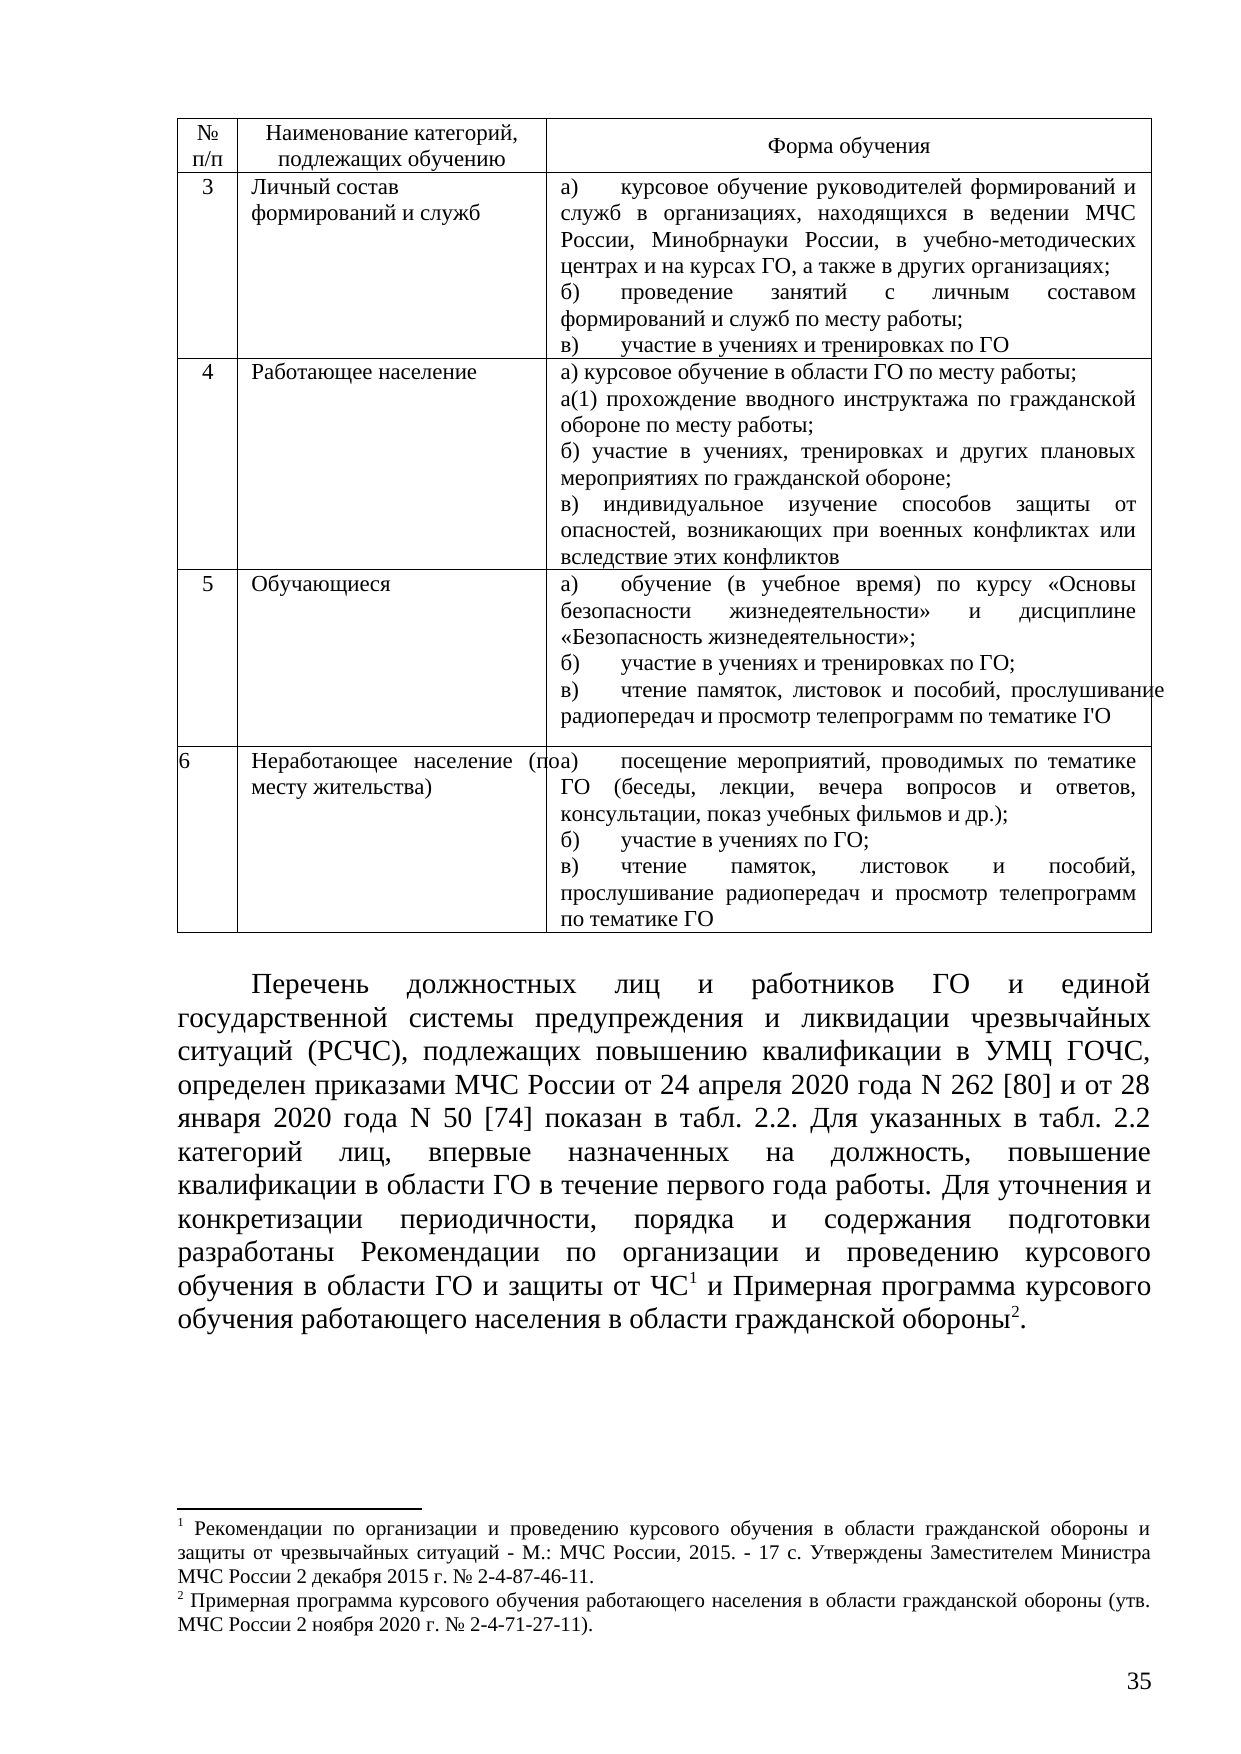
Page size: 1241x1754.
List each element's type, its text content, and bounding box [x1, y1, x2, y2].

table_header № п/п [178, 119, 237, 172]
table_cell 5 [178, 570, 237, 746]
table_cell Неработающее население (по месту жительства) [238, 747, 546, 932]
table_cell Личный состав формирований и служб [238, 173, 546, 357]
table_cell 3 [178, 173, 237, 357]
table_cell а) обучение (в учебное время) по курсу «Основы безопасности жизнедеятельности» и дисциплине «Безопасность жизнедеятельности»; б) участие в учениях и тренировках по ГО; в) чтение памяток, листовок и пособий, прослушивание радиопередач и просмотр телепрограмм по тематике I'O [547, 570, 1151, 746]
table_cell Работающее население [238, 359, 546, 569]
table_cell Обучающиеся [238, 570, 546, 746]
table_header Наименование категорий, подлежащих обучению [238, 119, 546, 172]
table_cell а) курсовое обучение в области ГО по месту работы; а(1) прохождение вводного инструктажа по гражданской обороне по месту работы; б) участие в учениях, тренировках и других плановых мероприятиях по гражданской обороне; в) индивидуальное изучение способов защиты от опасностей, возникающих при военных конфликтах или вследствие этих конфликтов [547, 359, 1151, 569]
table_cell 4 [178, 359, 237, 569]
table_header Форма обучения [547, 119, 1151, 172]
table_cell а) курсовое обучение руководителей формирований и служб в организациях, находящихся в ведении МЧС России, Минобрнауки России, в учебно-методических центрах и на курсах ГО, а также в других организациях; б) проведение занятий с личным составом формирований и служб по месту работы; в) участие в учениях и тренировках по ГО [547, 173, 1151, 357]
table_cell а) посещение мероприятий, проводимых по тематике ГО (беседы, лекции, вечера вопросов и ответов, консультации, показ учебных фильмов и др.); б) участие в учениях по ГО; в) чтение памяток, листовок и пособий, прослушивание радиопередач и просмотр телепрограмм по тематике ГО [547, 747, 1151, 932]
text Перечень должностных лиц и работников ГО и единой государственной системы предупреждения и ликвидации чрезвычайных ситуаций (РСЧС), подлежащих повышению квалификации в УМЦ ГОЧС, определен приказами МЧС России от 24 апреля 2020 года N 262 [80] и от 28 января 2020 года N 50 [74] показан в табл. 2.2. Для указанных в табл. 2.2 категорий лиц, впервые назначенных на должность, повышение квалификации в области ГО в течение первого года работы. Для уточнения и конкретизации периодичности, порядка и содержания подготовки разработаны Рекомендации по организации и проведению курсового обучения в области ГО и защиты от ЧС и Примерная программа курсового обучения работающего населения в области гражданской обороны. [177, 966, 1152, 1335]
table_cell 6 [178, 747, 237, 932]
